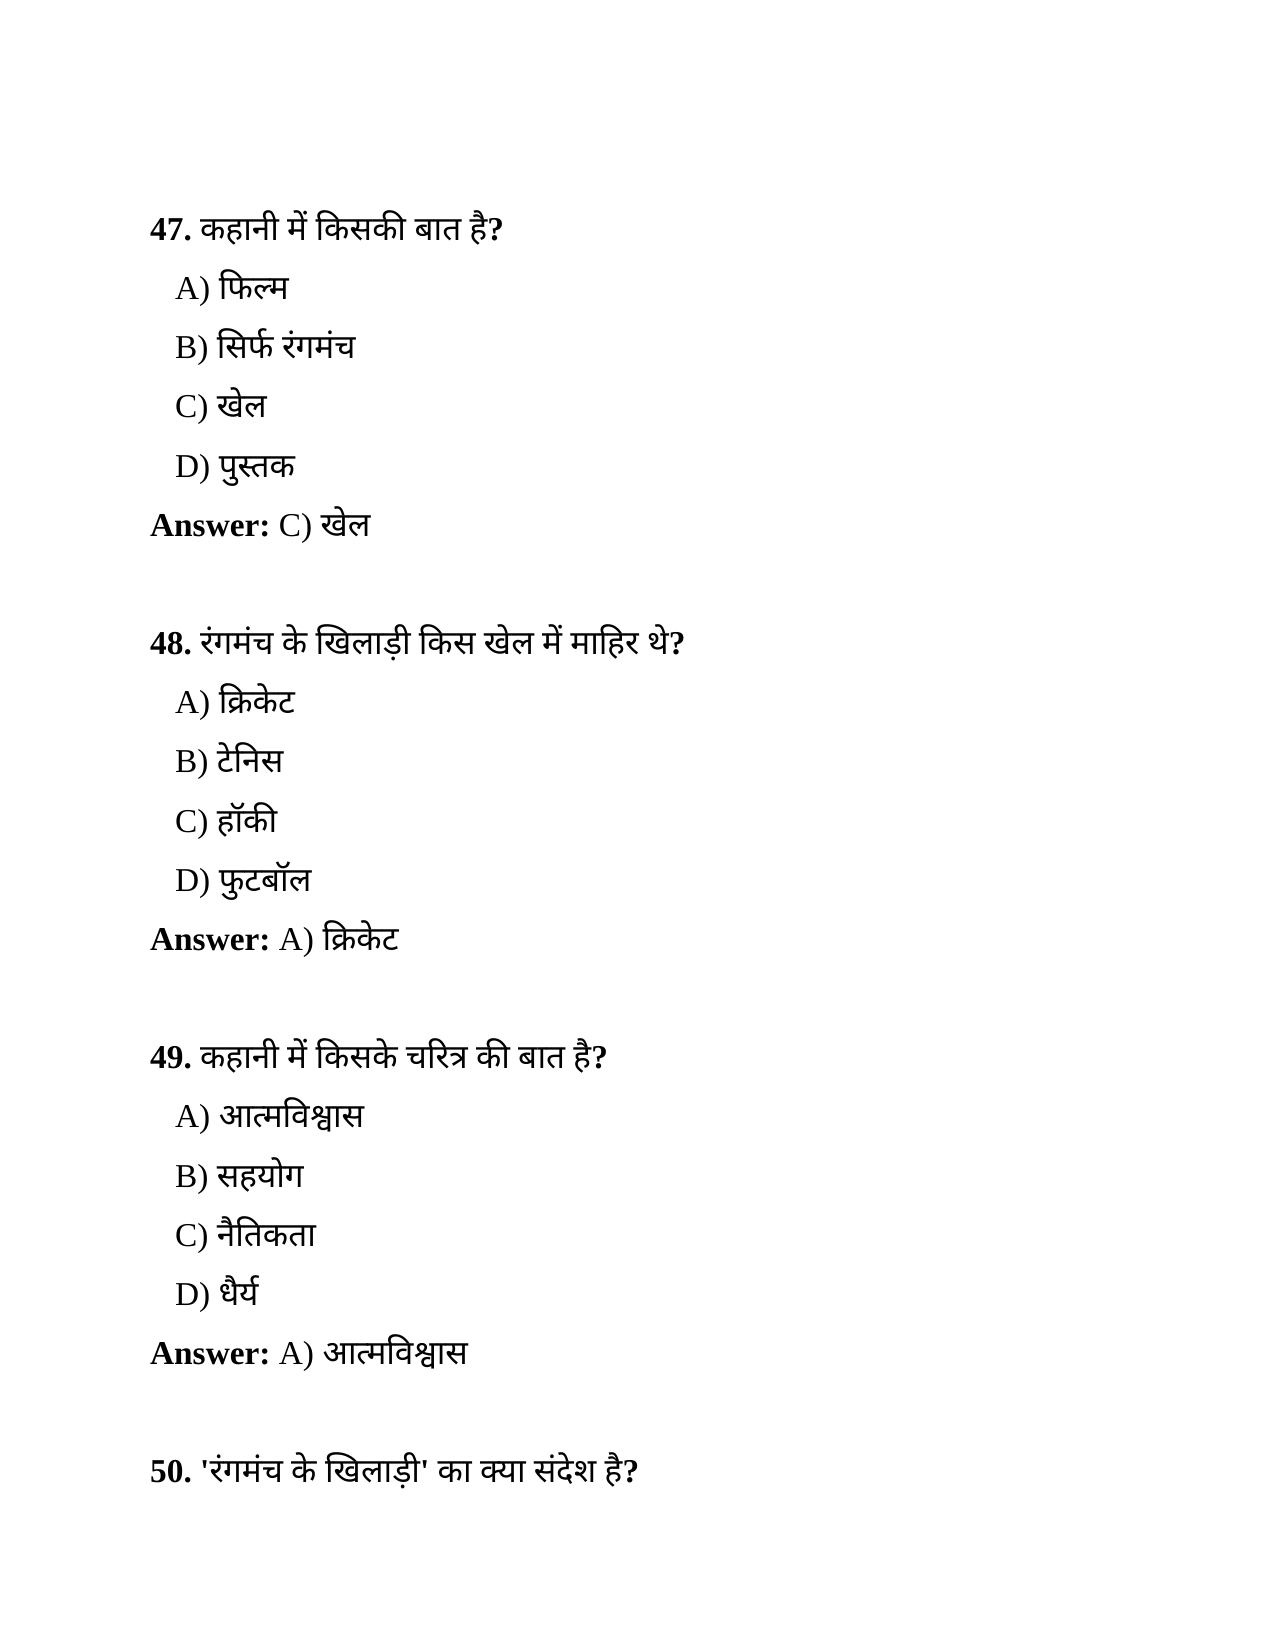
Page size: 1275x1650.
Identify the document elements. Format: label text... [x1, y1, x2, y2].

text A) क्रिकेट [150, 682, 1125, 721]
text D) फुटबॉल [150, 860, 1125, 898]
text C) खेल [150, 387, 1125, 425]
text D) पुस्तक [150, 446, 1125, 484]
text 50. 'रंगमंच के खिलाड़ी' का क्या संदेश है? [150, 1452, 1125, 1490]
text A) आत्मविश्वास [150, 1097, 1125, 1135]
text C) नैतिकता [150, 1215, 1125, 1253]
text Answer: A) आत्मविश्वास [150, 1333, 1125, 1372]
text Answer: C) खेल [150, 505, 1125, 543]
text C) हॉकी [150, 801, 1125, 839]
text 49. कहानी में किसके चरित्र की बात है? [150, 1037, 1125, 1076]
text 47. कहानी में किसकी बात है? [150, 209, 1125, 247]
text B) टेनिस [150, 742, 1125, 780]
text 48. रंगमंच के खिलाड़ी किस खेल में माहिर थे? [150, 623, 1125, 662]
text B) सिर्फ रंगमंच [150, 327, 1125, 366]
text Answer: A) क्रिकेट [150, 919, 1125, 957]
text D) धैर्य [150, 1274, 1125, 1312]
text A) फिल्म [150, 268, 1125, 307]
text B) सहयोग [150, 1156, 1125, 1194]
